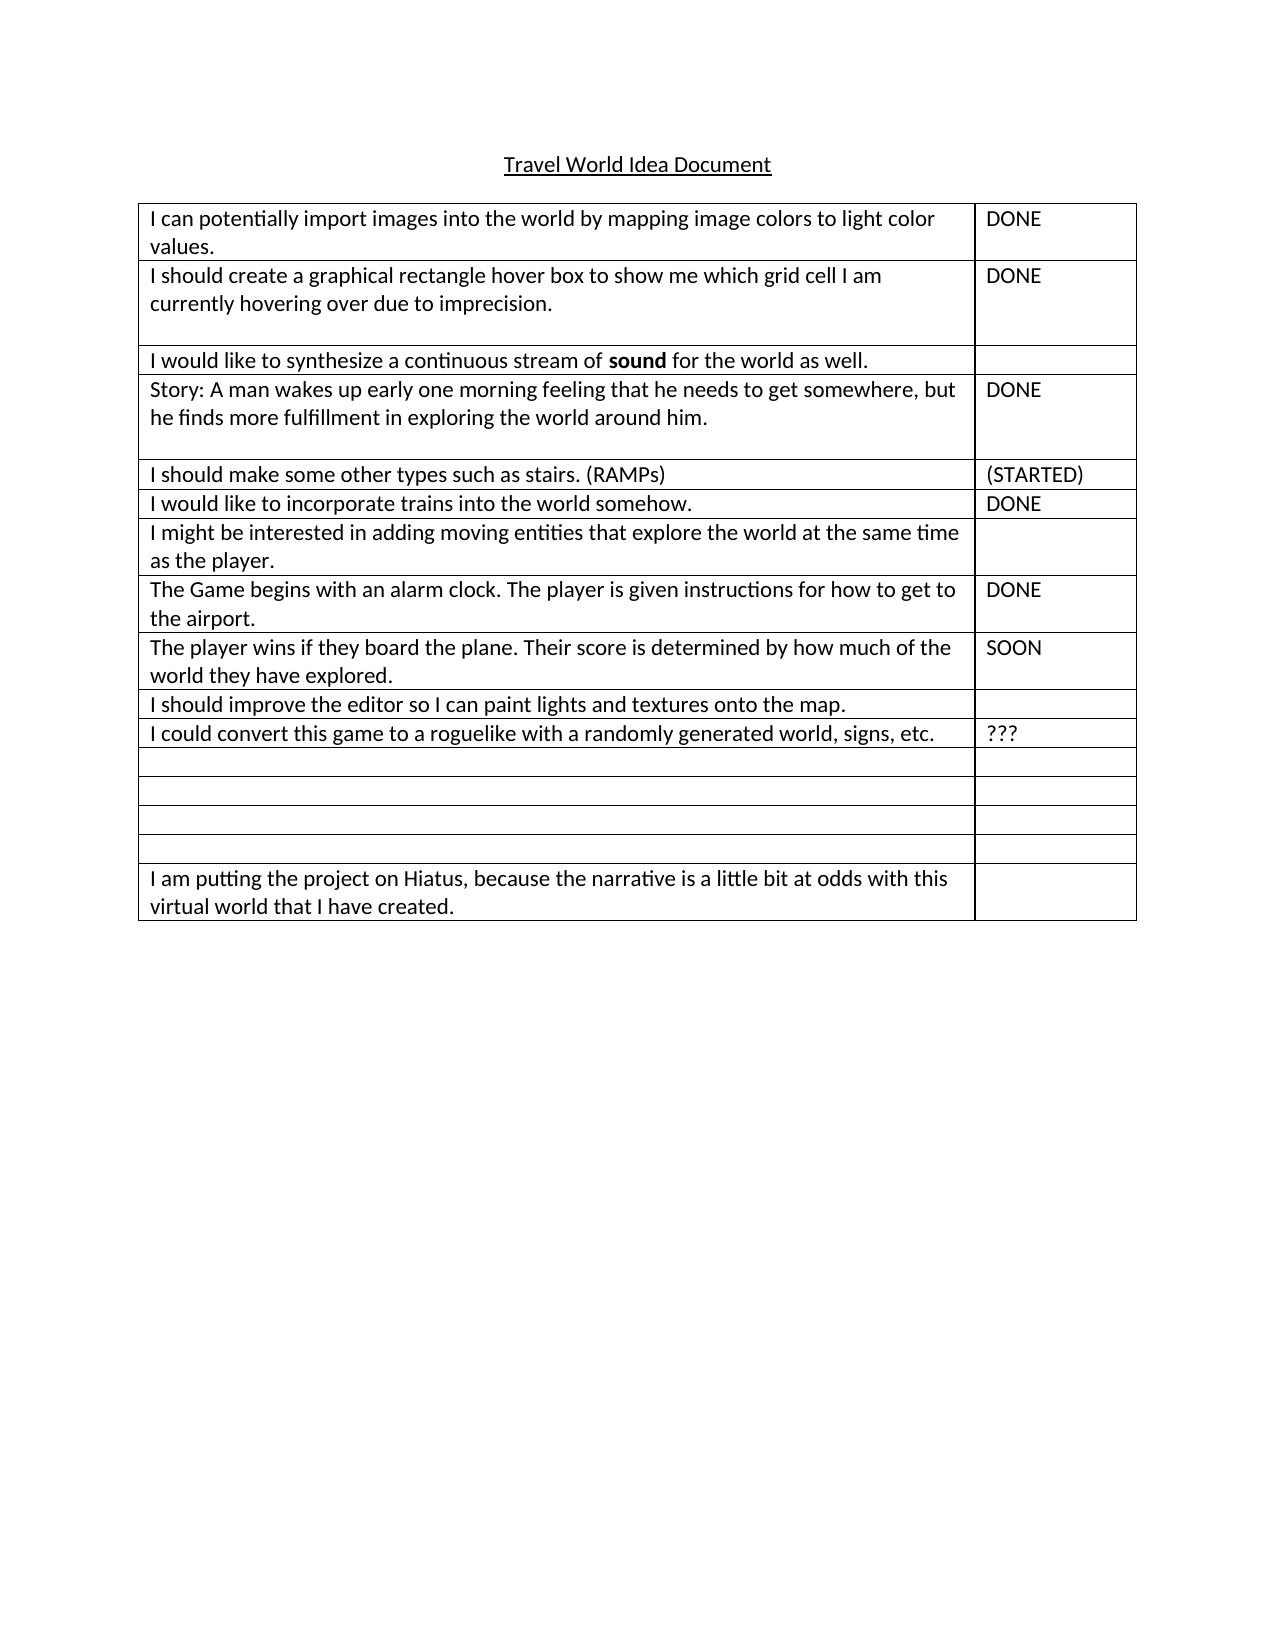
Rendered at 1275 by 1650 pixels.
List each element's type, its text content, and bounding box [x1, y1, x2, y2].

table_cell [139, 777, 974, 805]
table_cell I might be interested in adding moving entities that explore the world at the same time as the player. [139, 519, 974, 574]
table_cell DONE [976, 576, 1136, 632]
table_cell SOON [976, 633, 1136, 689]
table_cell I would like to synthesize a continuous stream of sound for the world as well. [139, 346, 974, 374]
text Travel World Idea Document [150, 150, 1125, 178]
table_cell [139, 748, 974, 776]
table_cell [139, 806, 974, 834]
table_cell DONE [976, 261, 1136, 345]
table_cell [976, 346, 1136, 374]
table_cell [139, 835, 974, 863]
table_cell I should make some other types such as stairs. (RAMPs) [139, 460, 974, 488]
table_cell [976, 690, 1136, 718]
table_cell (STARTED) [976, 460, 1136, 488]
table_cell ??? [976, 719, 1136, 747]
table_cell I should create a graphical rectangle hover box to show me which grid cell I am currently hovering over due to imprecision. [139, 261, 974, 345]
table_cell I would like to incorporate trains into the world somehow. [139, 490, 974, 517]
table_header DONE [976, 204, 1136, 260]
table_cell [976, 806, 1136, 834]
table_cell [976, 864, 1136, 920]
table_cell [976, 777, 1136, 805]
table_header I can potentially import images into the world by mapping image colors to light color values. [139, 204, 974, 260]
table_cell I could convert this game to a roguelike with a randomly generated world, signs, etc. [139, 719, 974, 747]
table_cell The Game begins with an alarm clock. The player is given instructions for how to get to the airport. [139, 576, 974, 632]
table_cell I should improve the editor so I can paint lights and textures onto the map. [139, 690, 974, 718]
table_cell [976, 835, 1136, 863]
table_cell DONE [976, 490, 1136, 517]
table_cell [976, 748, 1136, 776]
table_cell DONE [976, 375, 1136, 459]
table_cell Story: A man wakes up early one morning feeling that he needs to get somewhere, but he finds more fulfillment in exploring the world around him. [139, 375, 974, 459]
table_cell The player wins if they board the plane. Their score is determined by how much of the world they have explored. [139, 633, 974, 689]
table_cell [976, 519, 1136, 574]
table_cell I am putting the project on Hiatus, because the narrative is a little bit at odds with this virtual world that I have created. [139, 864, 974, 920]
